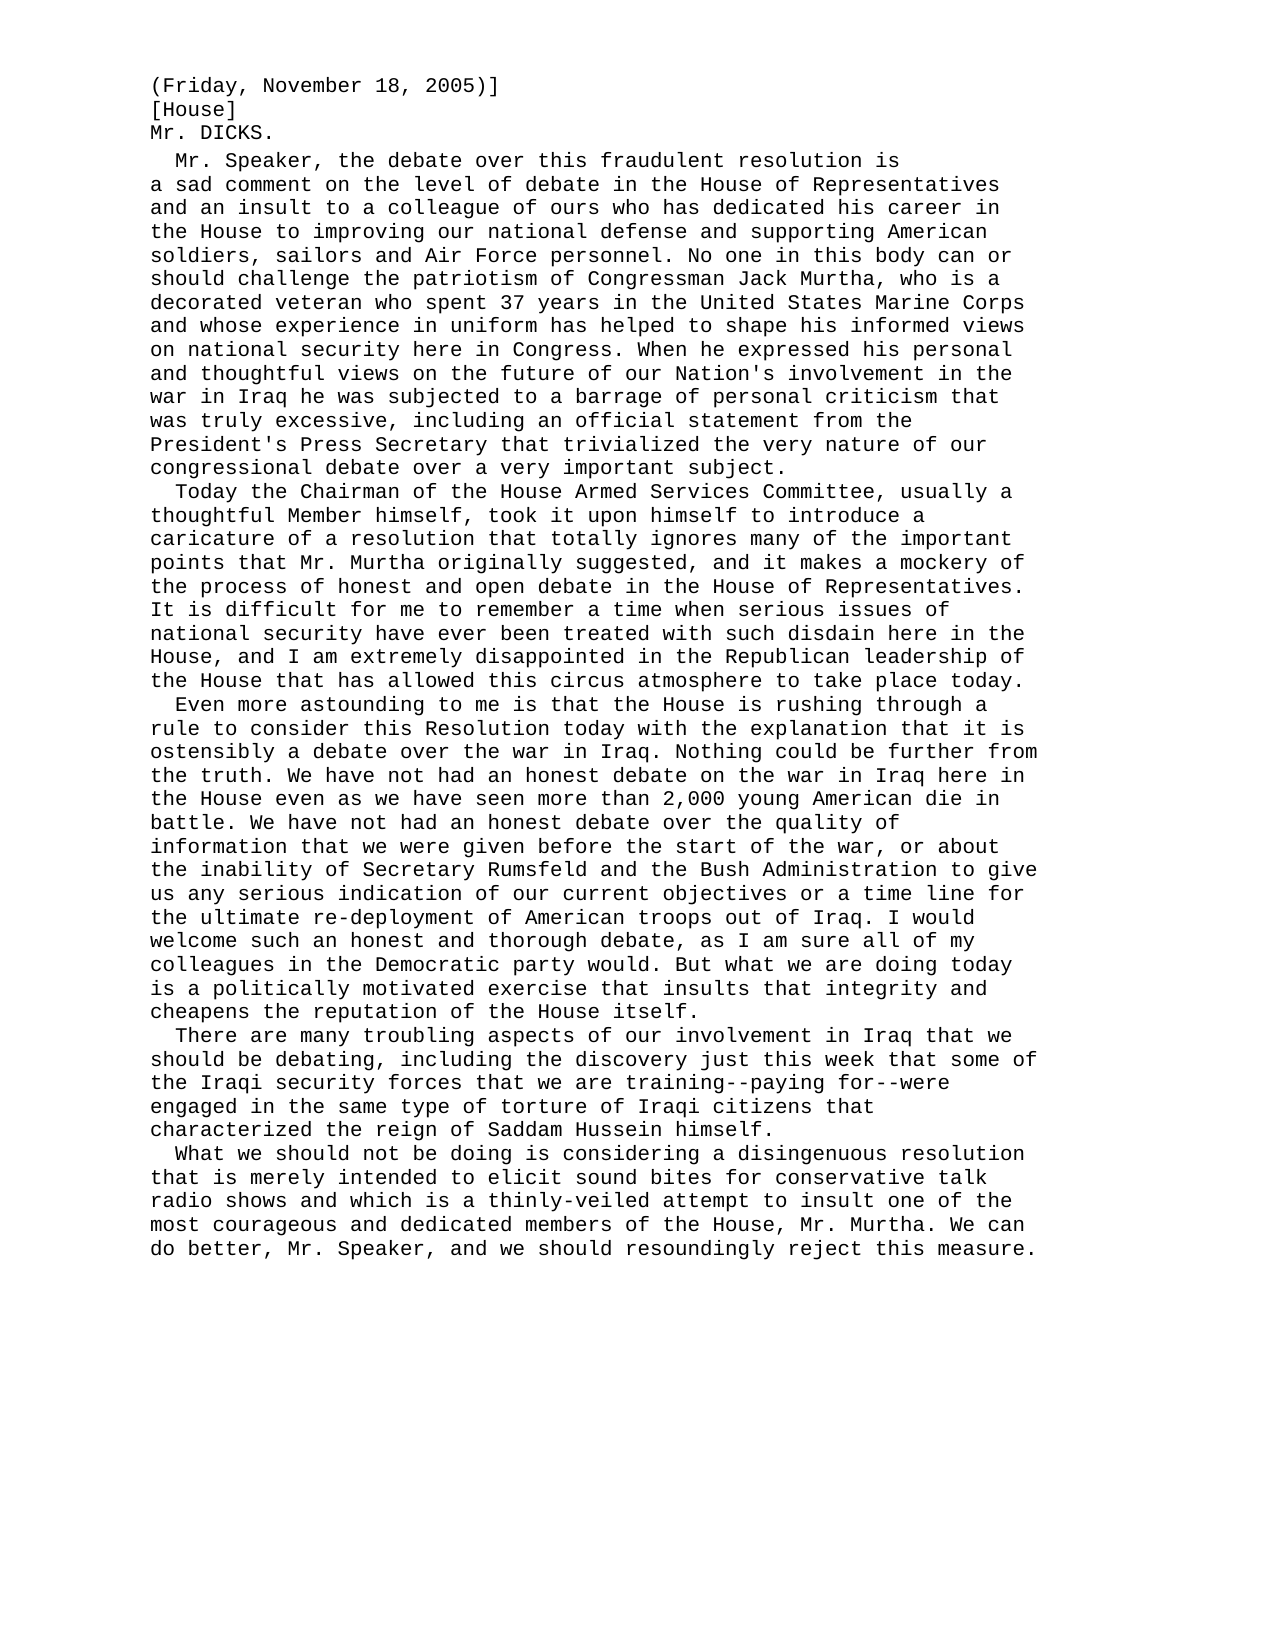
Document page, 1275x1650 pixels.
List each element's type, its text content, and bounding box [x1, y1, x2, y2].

text us any serious indication of our current objectives or a time line for [150, 883, 1125, 907]
text points that Mr. Murtha originally suggested, and it makes a mockery of [150, 552, 1125, 576]
text What we should not be doing is considering a disingenuous resolution [150, 1143, 1125, 1167]
text the House even as we have seen more than 2,000 young American die in [150, 788, 1125, 812]
text the House that has allowed this circus atmosphere to take place today. [150, 670, 1125, 694]
text Today the Chairman of the House Armed Services Committee, usually a [150, 481, 1125, 505]
text the inability of Secretary Rumsfeld and the Bush Administration to give [150, 859, 1125, 883]
text decorated veteran who spent 37 years in the United States Marine Corps [150, 292, 1125, 316]
text and thoughtful views on the future of our Nation's involvement in the [150, 363, 1125, 386]
text the House to improving our national defense and supporting American [150, 221, 1125, 244]
text and whose experience in uniform has helped to shape his informed views [150, 316, 1125, 339]
text should challenge the patriotism of Congressman Jack Murtha, who is a [150, 268, 1125, 292]
text soldiers, sailors and Air Force personnel. No one in this body can or [150, 244, 1125, 268]
text engaged in the same type of torture of Iraqi citizens that [150, 1096, 1125, 1119]
text It is difficult for me to remember a time when serious issues of [150, 599, 1125, 623]
text colleagues in the Democratic party would. But what we are doing today [150, 954, 1125, 978]
text radio shows and which is a thinly-veiled attempt to insult one of the [150, 1190, 1125, 1214]
text the process of honest and open debate in the House of Representatives. [150, 576, 1125, 599]
text caricature of a resolution that totally ignores many of the important [150, 528, 1125, 552]
text battle. We have not had an honest debate over the quality of [150, 812, 1125, 836]
text that is merely intended to elicit sound bites for conservative talk [150, 1167, 1125, 1190]
text thoughtful Member himself, took it upon himself to introduce a [150, 505, 1125, 528]
text congressional debate over a very important subject. [150, 457, 1125, 481]
text the ultimate re-deployment of American troops out of Iraq. I would [150, 907, 1125, 930]
text and an insult to a colleague of ours who has dedicated his career in [150, 197, 1125, 221]
text Mr. Speaker, the debate over this fraudulent resolution is [150, 150, 1125, 174]
text the Iraqi security forces that we are training--paying for--were [150, 1072, 1125, 1096]
text House, and I am extremely disappointed in the Republican leadership of [150, 647, 1125, 670]
text on national security here in Congress. When he expressed his personal [150, 339, 1125, 363]
text do better, Mr. Speaker, and we should resoundingly reject this measure. [150, 1238, 1125, 1261]
text rule to consider this Resolution today with the explanation that it is [150, 717, 1125, 741]
text There are many troubling aspects of our involvement in Iraq that we [150, 1025, 1125, 1048]
text welcome such an honest and thorough debate, as I am sure all of my [150, 930, 1125, 954]
text national security have ever been treated with such disdain here in the [150, 623, 1125, 647]
text the truth. We have not had an honest debate on the war in Iraq here in [150, 765, 1125, 788]
text ostensibly a debate over the war in Iraq. Nothing could be further from [150, 741, 1125, 765]
text characterized the reign of Saddam Hussein himself. [150, 1119, 1125, 1143]
text cheapens the reputation of the House itself. [150, 1001, 1125, 1025]
text information that we were given before the start of the war, or about [150, 836, 1125, 859]
text was truly excessive, including an official statement from the [150, 410, 1125, 434]
text is a politically motivated exercise that insults that integrity and [150, 978, 1125, 1001]
text a sad comment on the level of debate in the House of Representatives [150, 174, 1125, 197]
text war in Iraq he was subjected to a barrage of personal criticism that [150, 386, 1125, 410]
text most courageous and dedicated members of the House, Mr. Murtha. We can [150, 1214, 1125, 1238]
text President's Press Secretary that trivialized the very nature of our [150, 434, 1125, 457]
text Even more astounding to me is that the House is rushing through a [150, 694, 1125, 717]
text should be debating, including the discovery just this week that some of [150, 1048, 1125, 1072]
